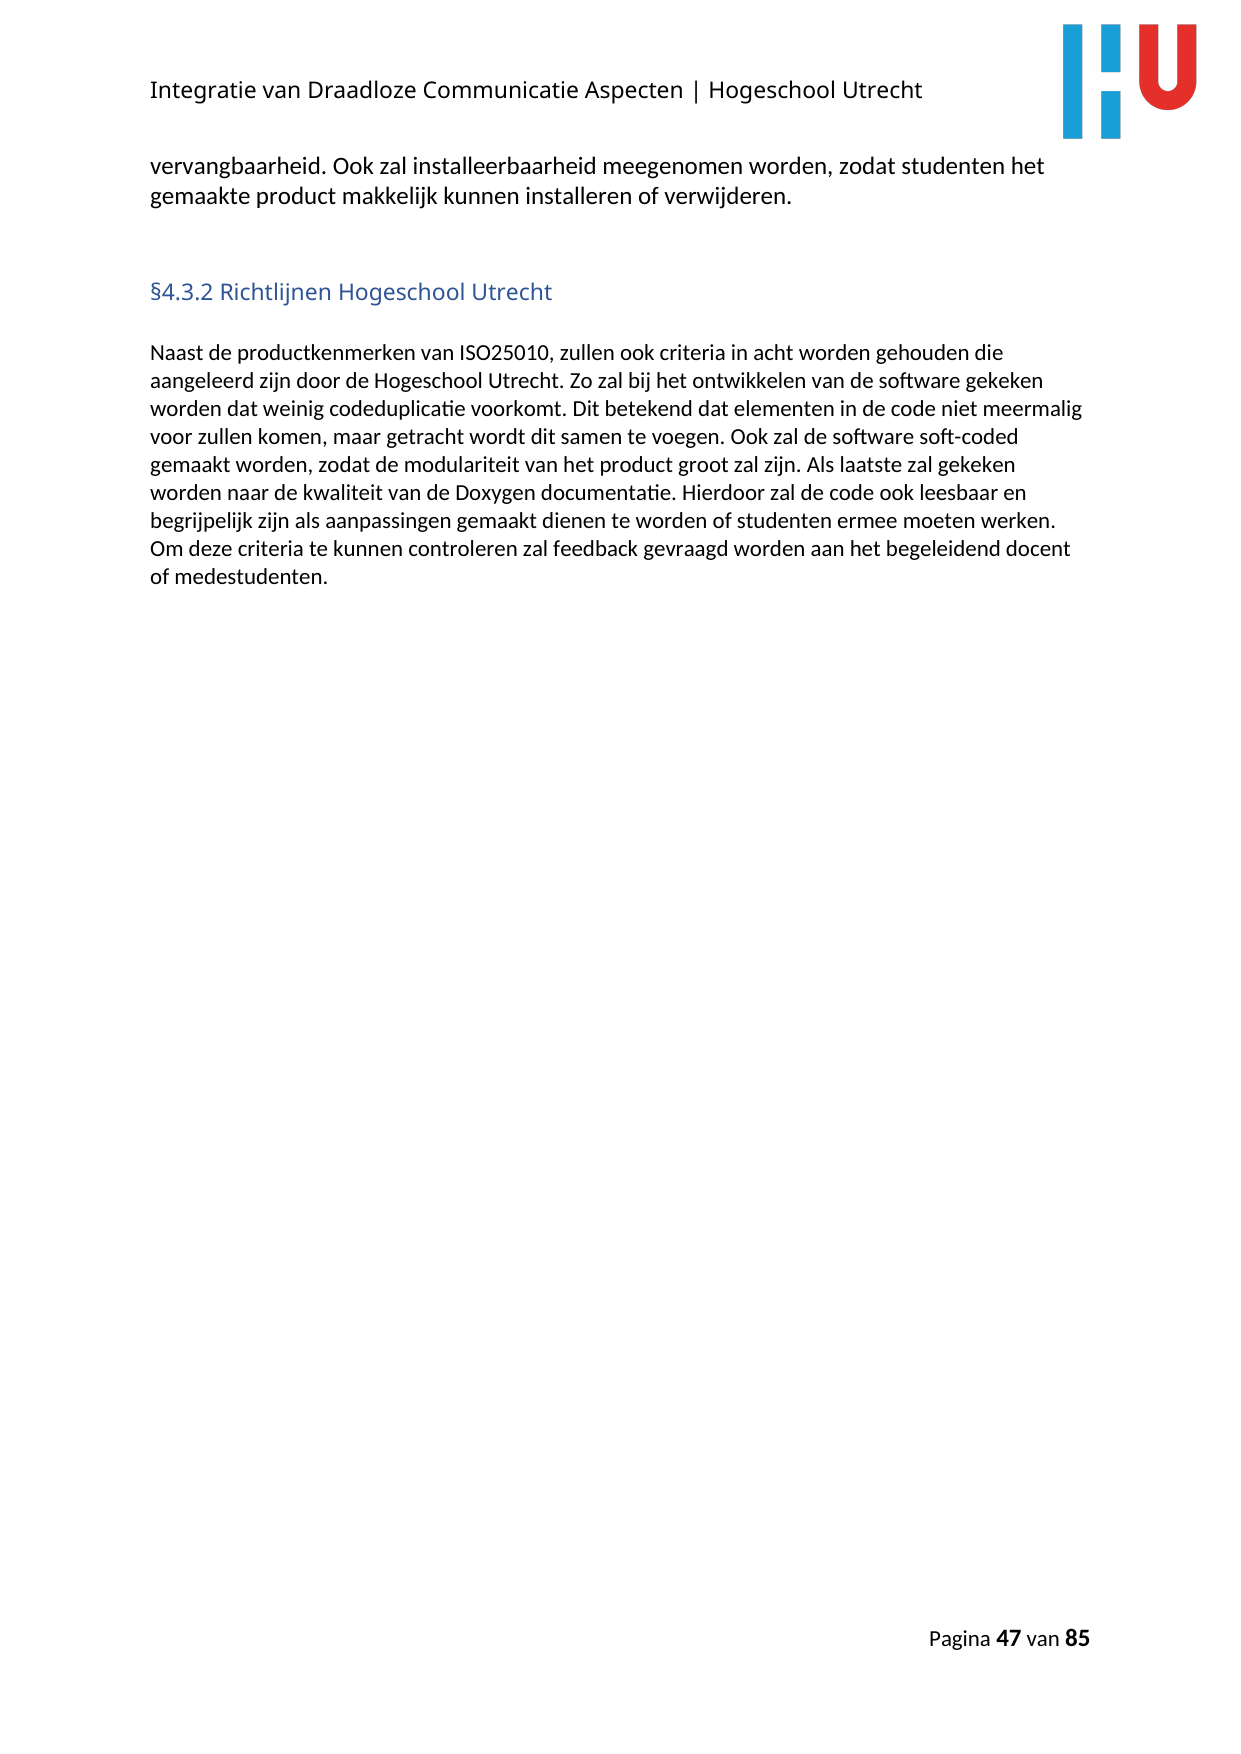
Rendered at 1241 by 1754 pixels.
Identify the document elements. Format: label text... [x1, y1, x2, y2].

picture [1062, 23, 1205, 140]
subtitle §4.3.2 Richtlijnen Hogeschool Utrecht [150, 276, 1090, 307]
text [150, 150, 1090, 211]
text Naast de productkenmerken van ISO25010, zullen ook criteria in acht worden gehouden die aangeleerd zijn door de Hogeschool Utrecht. Zo zal bij het ontwikkelen van de software gekeken worden dat weinig codeduplicatie voorkomt. Dit betekend dat elementen in de code niet meermalig voor zullen komen, maar getracht wordt dit samen te voegen. Ook zal de software soft-coded gemaakt worden, zodat de modulariteit van het product groot zal zijn. Als laatste zal gekeken worden naar de kwaliteit van de Doxygen documentatie. Hierdoor zal de code ook leesbaar en begrijpelijk zijn als aanpassingen gemaakt dienen te worden of studenten ermee moeten werken. Om deze criteria te kunnen controleren zal feedback gevraagd worden aan het begeleidend docent of medestudenten. [150, 338, 1090, 590]
